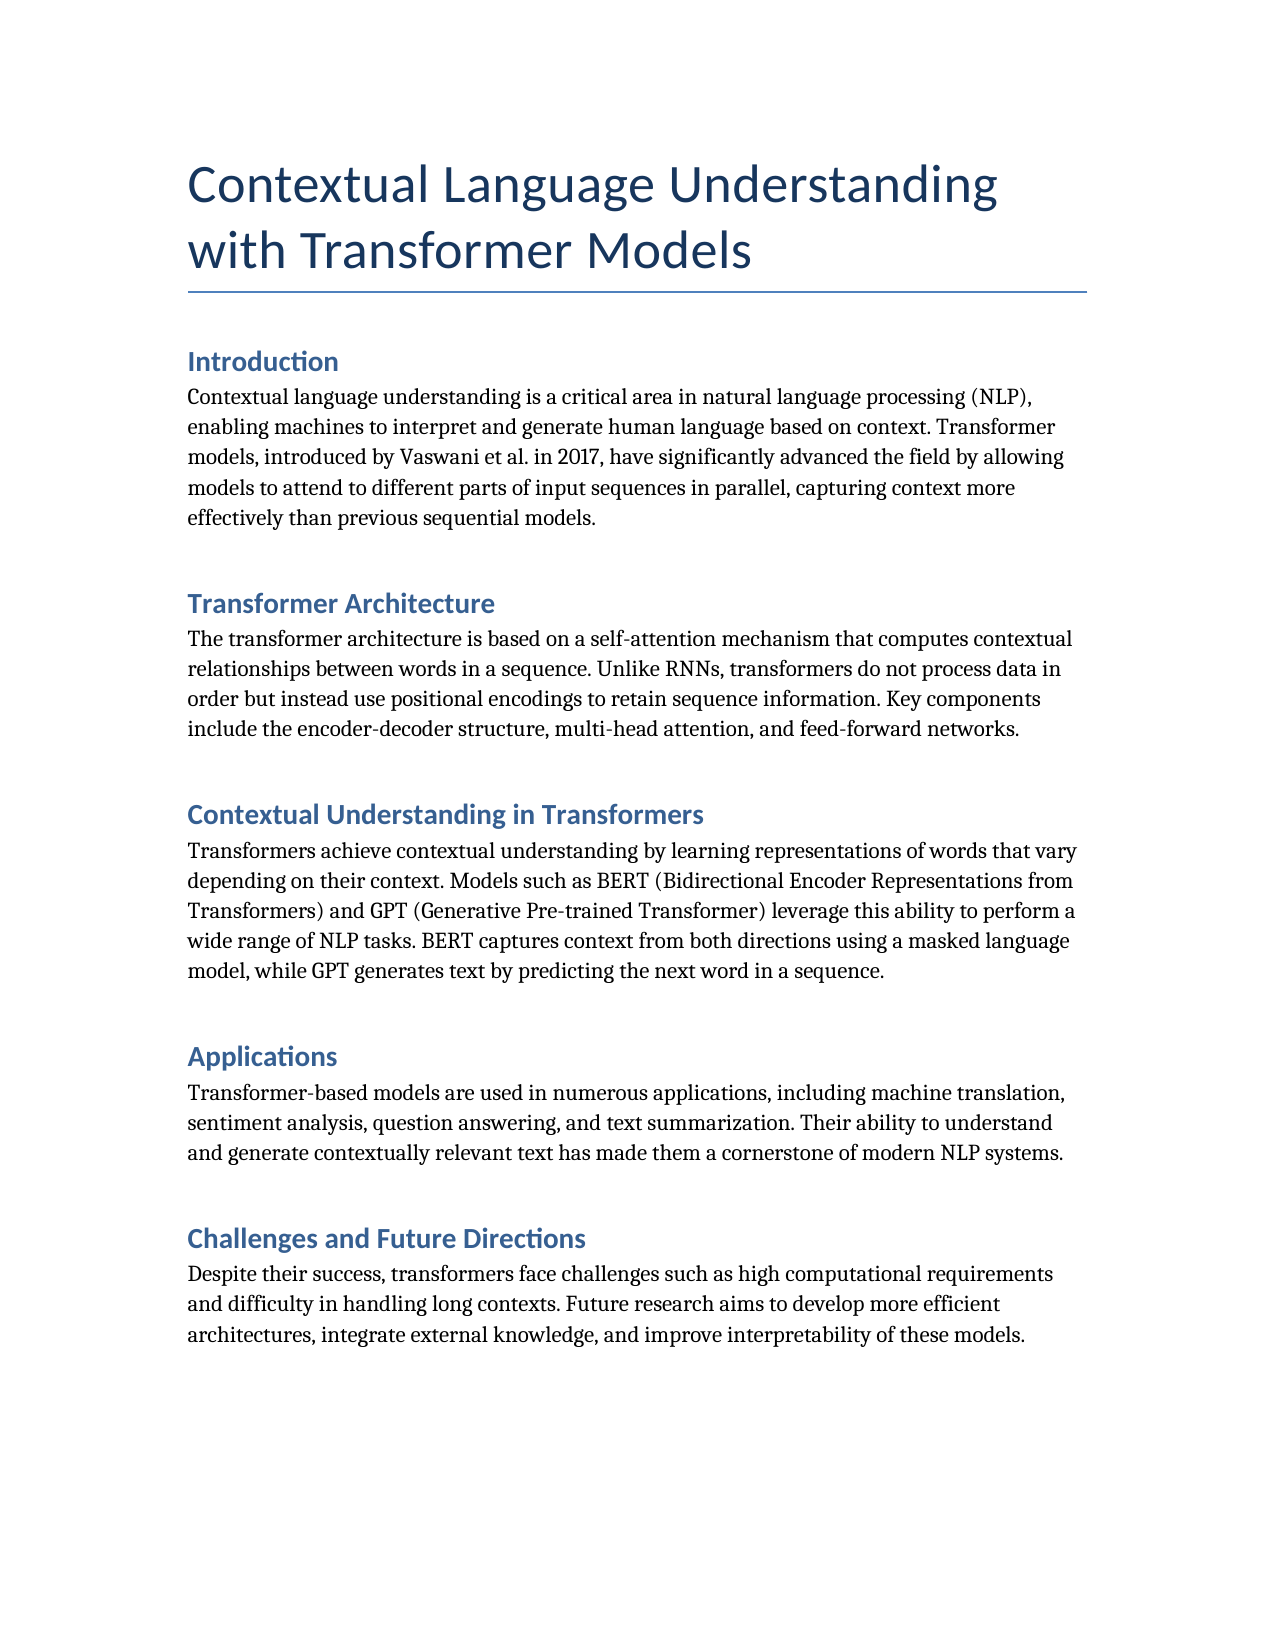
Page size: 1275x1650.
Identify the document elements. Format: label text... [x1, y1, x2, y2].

subtitle Challenges and Future Directions [187, 1220, 1087, 1256]
subtitle Introduction [187, 343, 1087, 378]
text Despite their success, transformers face challenges such as high computational requirements and difficulty in handling long contexts. Future research aims to develop more efficient architectures, integrate external knowledge, and improve interpretability of these models. [187, 1261, 1087, 1348]
subtitle Transformer Architecture [187, 585, 1087, 620]
text The transformer architecture is based on a self-attention mechanism that computes contextual relationships between words in a sequence. Unlike RNNs, transformers do not process data in order but instead use positional encodings to retain sequence information. Key components include the encoder-decoder structure, multi-head attention, and feed-forward networks. [187, 626, 1087, 743]
text Transformers achieve contextual understanding by learning representations of words that vary depending on their context. Models such as BERT (Bidirectional Encoder Representations from Transformers) and GPT (Generative Pre-trained Transformer) leverage this ability to perform a wide range of NLP tasks. BERT captures context from both directions using a masked language model, while GPT generates text by predicting the next word in a sequence. [187, 837, 1087, 984]
subtitle Applications [187, 1038, 1087, 1074]
title Contextual Language Understanding with Transformer Models [187, 150, 1087, 293]
text Contextual language understanding is a critical area in natural language processing (NLP), enabling machines to interpret and generate human language based on context. Transformer models, introduced by Vaswani et al. in 2017, have significantly advanced the field by allowing models to attend to different parts of input sequences in parallel, capturing context more effectively than previous sequential models. [187, 384, 1087, 531]
subtitle Contextual Understanding in Transformers [187, 796, 1087, 832]
text Transformer-based models are used in numerous applications, including machine translation, sentiment analysis, question answering, and text summarization. Their ability to understand and generate contextually relevant text has made them a cornerstone of modern NLP systems. [187, 1079, 1087, 1166]
